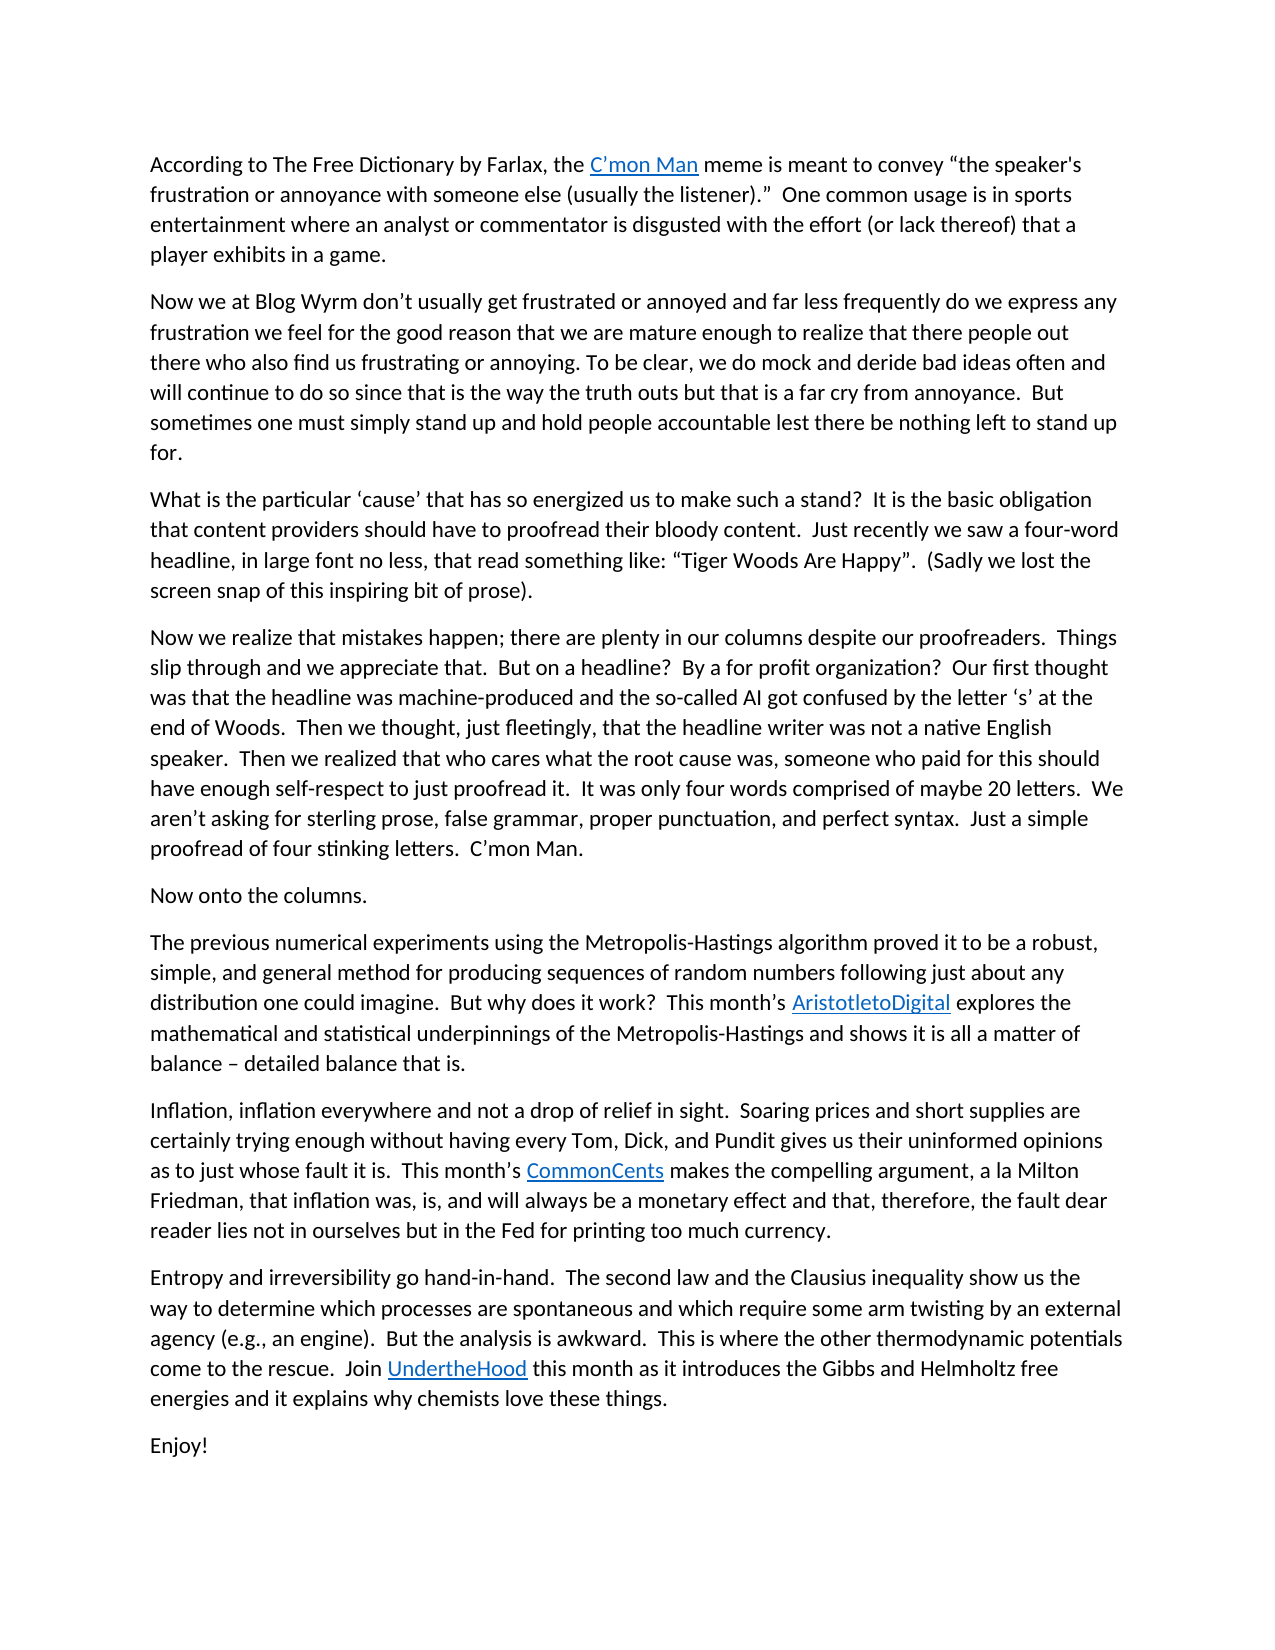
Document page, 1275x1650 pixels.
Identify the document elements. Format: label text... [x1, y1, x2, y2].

text Now onto the columns. [150, 881, 1125, 909]
text According to The Free Dictionary by Farlax, the C’mon Man meme is meant to convey “the speaker's frustration or annoyance with someone else (usually the listener).” One common usage is in sports entertainment where an analyst or commentator is disgusted with the effort (or lack thereof) that a player exhibits in a game. [150, 150, 1125, 269]
text Now we at Blog Wyrm don’t usually get frustrated or annoyed and far less frequently do we express any frustration we feel for the good reason that we are mature enough to realize that there people out there who also find us frustrating or annoying. To be clear, we do mock and deride bad ideas often and will continue to do so since that is the way the truth outs but that is a far cry from annoyance. But sometimes one must simply stand up and hold people accountable lest there be nothing left to stand up for. [150, 287, 1125, 467]
text Entropy and irreversibility go hand-in-hand. The second law and the Clausius inequality show us the way to determine which processes are spontaneous and which require some arm twisting by an external agency (e.g., an engine). But the analysis is awkward. This is where the other thermodynamic potentials come to the rescue. Join UndertheHood this month as it introduces the Gibbs and Helmholtz free energies and it explains why chemists love these things. [150, 1263, 1125, 1412]
text What is the particular ‘cause’ that has so energized us to make such a stand? It is the basic obligation that content providers should have to proofread their bloody content. Just recently we saw a four-word headline, in large font no less, that read something like: “Tiger Woods Are Happy”. (Sadly we lost the screen snap of this inspiring bit of prose). [150, 485, 1125, 604]
text The previous numerical experiments using the Metropolis-Hastings algorithm proved it to be a robust, simple, and general method for producing sequences of random numbers following just about any distribution one could imagine. But why does it work? This month’s AristotletoDigital explores the mathematical and statistical underpinnings of the Metropolis-Hastings and shows it is all a matter of balance – detailed balance that is. [150, 928, 1125, 1077]
text Inflation, inflation everywhere and not a drop of relief in sight. Soaring prices and short supplies are certainly trying enough without having every Tom, Dick, and Pundit gives us their uninformed opinions as to just whose fault it is. This month’s CommonCents makes the compelling argument, a la Milton Friedman, that inflation was, is, and will always be a monetary effect and that, therefore, the fault dear reader lies not in ourselves but in the Fed for printing too much currency. [150, 1096, 1125, 1245]
text Now we realize that mistakes happen; there are plenty in our columns despite our proofreaders. Things slip through and we appreciate that. But on a headline? By a for profit organization? Our first thought was that the headline was machine-produced and the so-called AI got confused by the letter ‘s’ at the end of Woods. Then we thought, just fleetingly, that the headline writer was not a native English speaker. Then we realized that who cares what the root cause was, someone who paid for this should have enough self-respect to just proofread it. It was only four words comprised of maybe 20 letters. We aren’t asking for sterling prose, false grammar, proper punctuation, and perfect syntax. Just a simple proofread of four stinking letters. C’mon Man. [150, 623, 1125, 862]
text Enjoy! [150, 1431, 1125, 1459]
